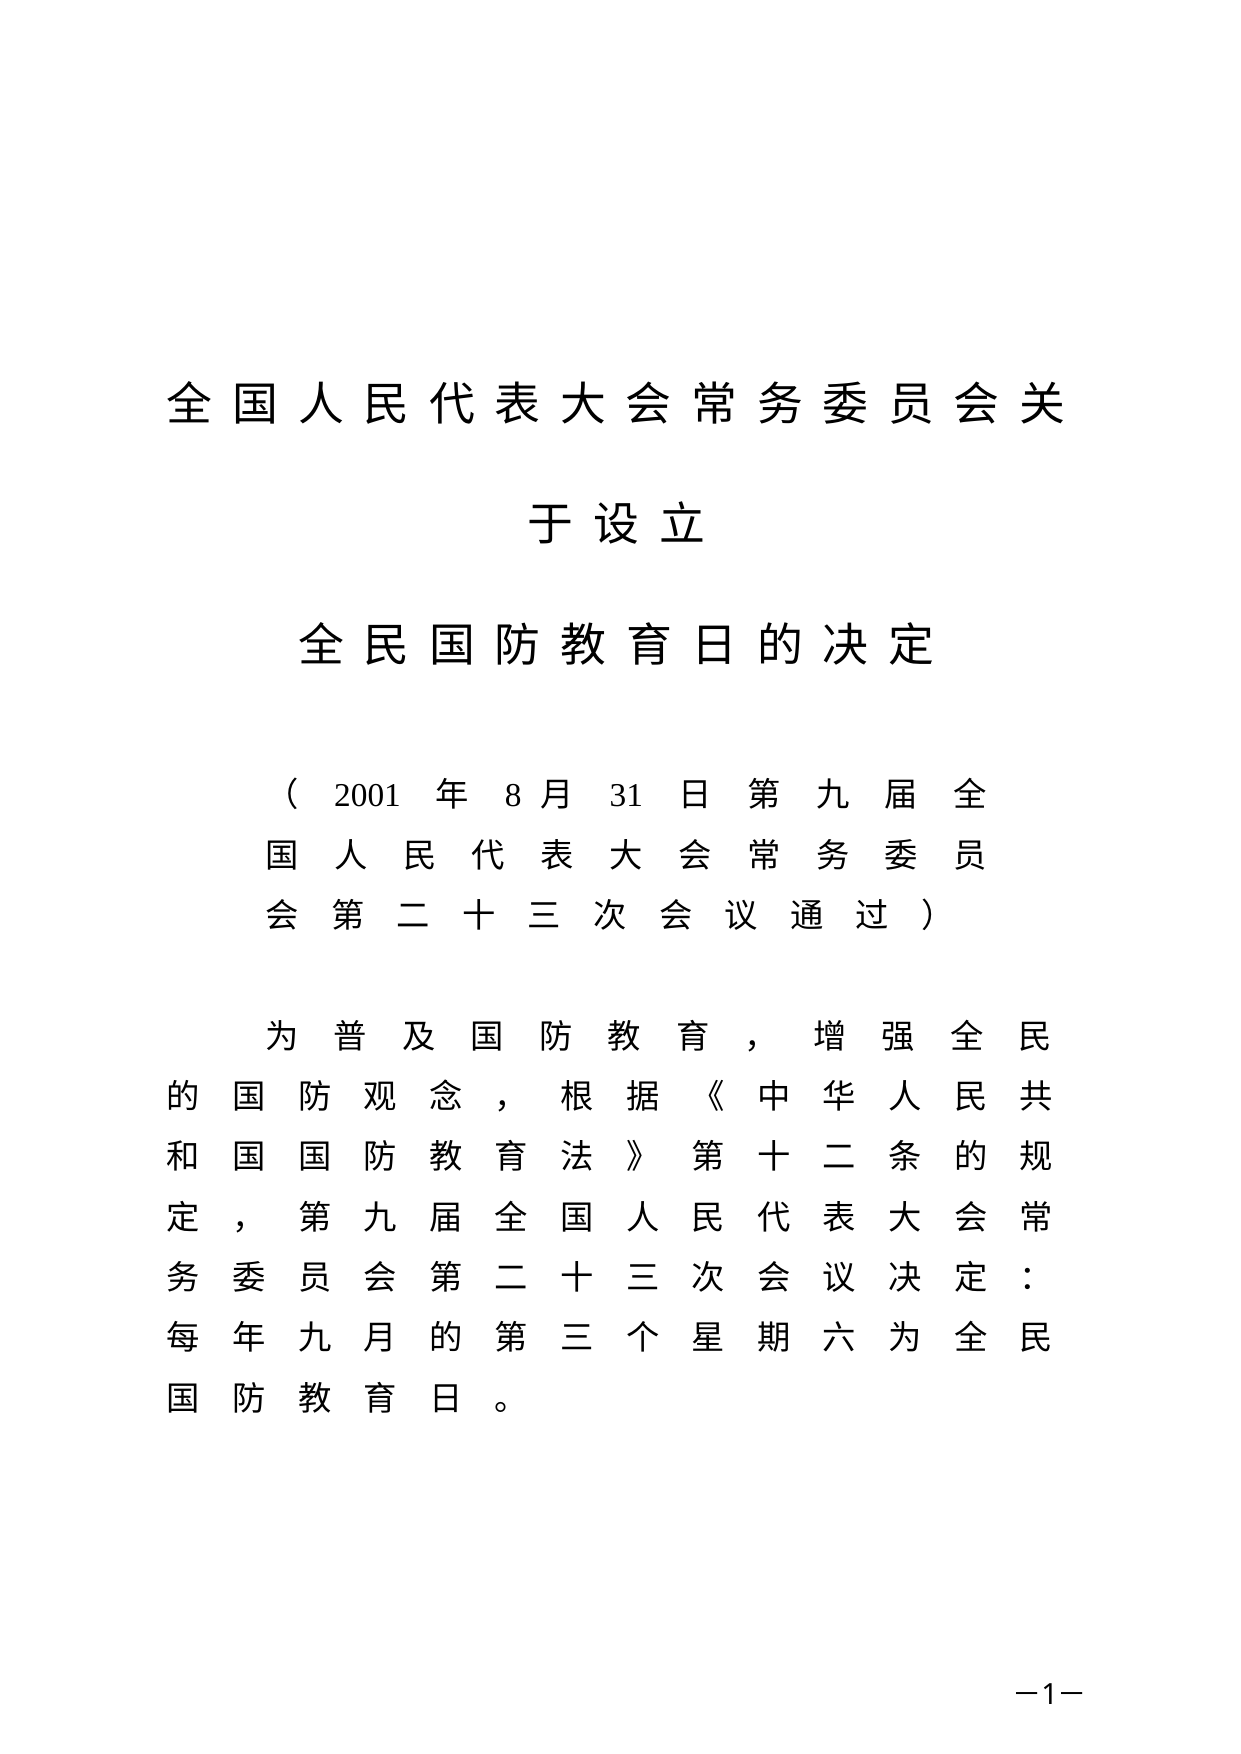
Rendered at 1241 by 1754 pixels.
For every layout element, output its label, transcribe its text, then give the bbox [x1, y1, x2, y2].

text （2001年8月31日第九届全国人民代表大会常务委员会第二十三次会议通过） [232, 762, 1019, 943]
text 全民国防教育日的决定 [167, 581, 1085, 702]
text 全国人民代表大会常务委员会关于设立 [167, 340, 1085, 581]
text 为普及国防教育，增强全民的国防观念，根据《中华人民共和国国防教育法》第十二条的规定，第九届全国人民代表大会常务委员会第二十三次会议决定：每年九月的第三个星期六为全民国防教育日。 [167, 1003, 1085, 1426]
